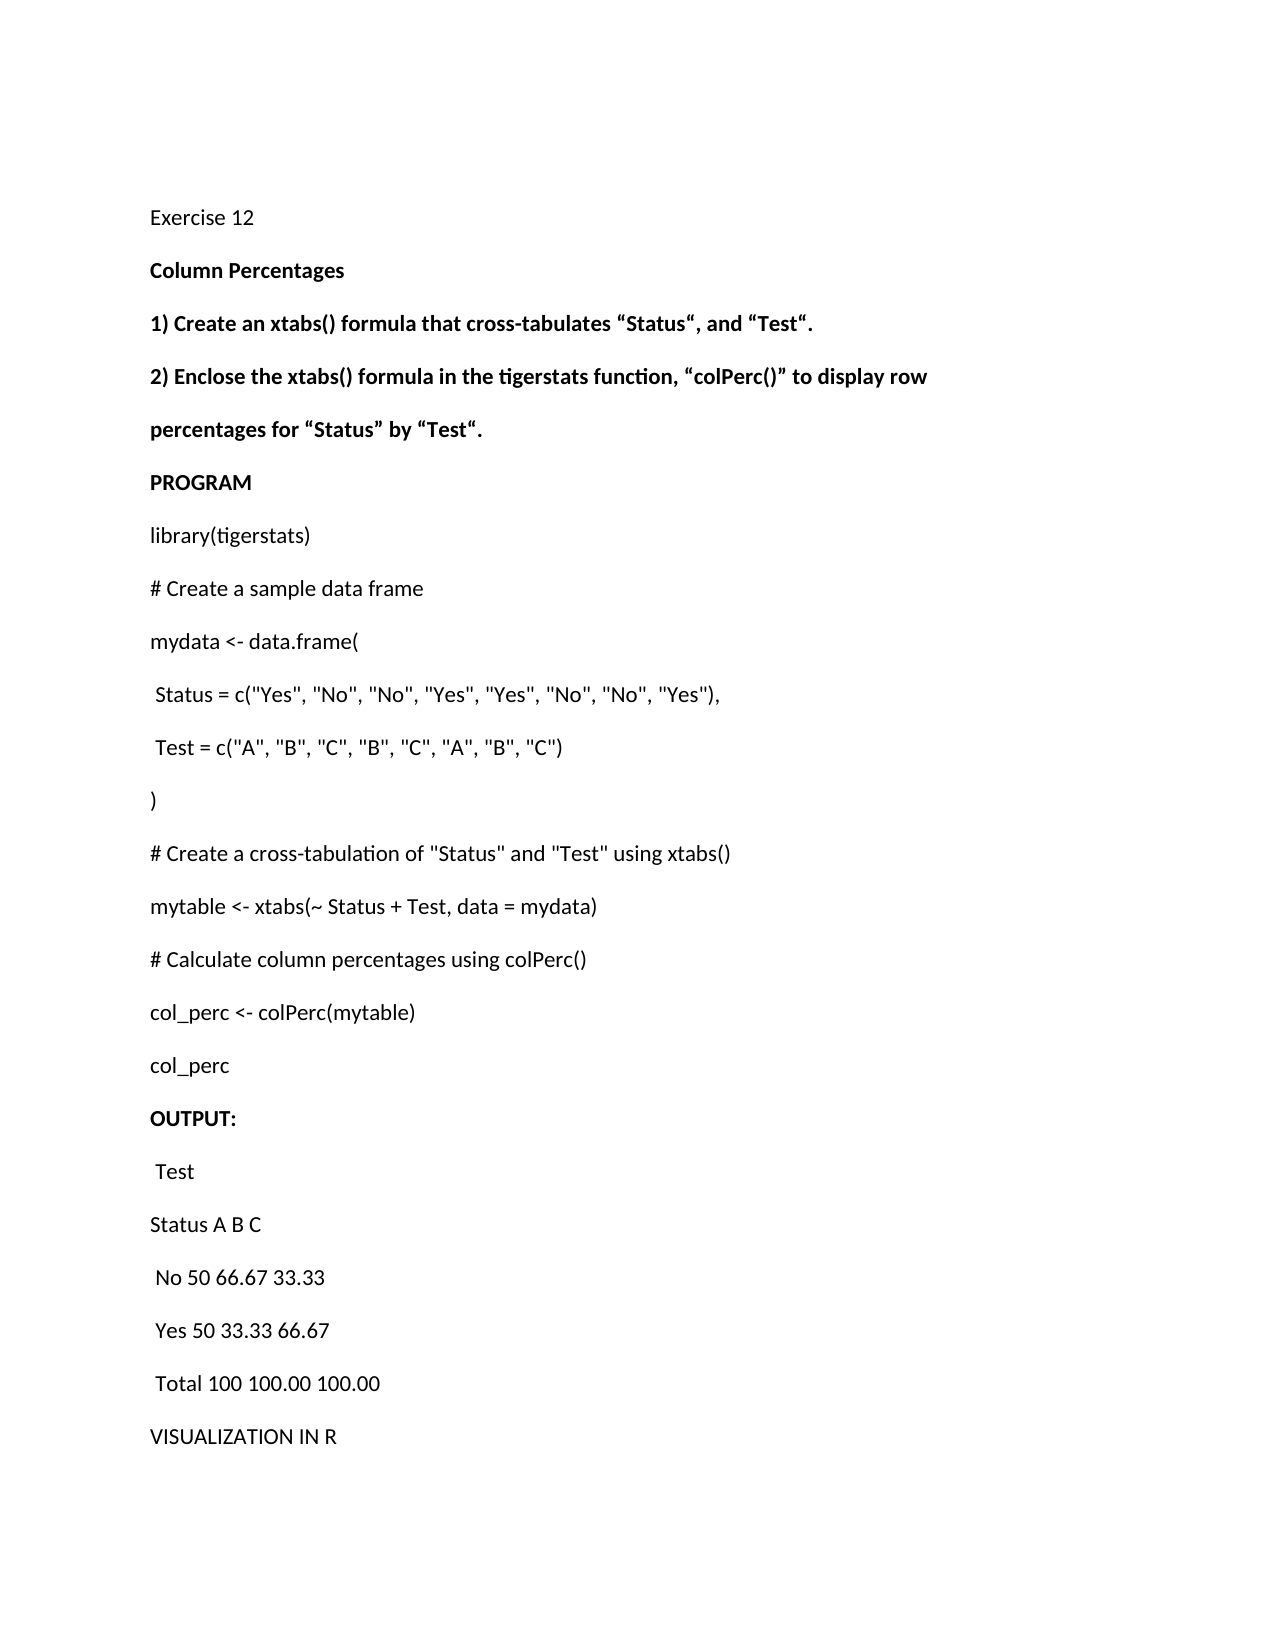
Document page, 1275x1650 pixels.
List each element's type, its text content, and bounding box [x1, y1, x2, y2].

text # Calculate column percentages using colPerc() [150, 945, 1125, 973]
text PROGRAM [150, 468, 1125, 496]
text percentages for “Status” by “Test“. [150, 415, 1125, 443]
text mytable <- xtabs(~ Status + Test, data = mydata) [150, 892, 1125, 920]
text Status = c("Yes", "No", "No", "Yes", "Yes", "No", "No", "Yes"), [150, 680, 1125, 708]
text Test = c("A", "B", "C", "B", "C", "A", "B", "C") [150, 733, 1125, 761]
text VISUALIZATION IN R [150, 1422, 1125, 1451]
text No 50 66.67 33.33 [150, 1263, 1125, 1291]
text Column Percentages [150, 256, 1125, 284]
text Total 100 100.00 100.00 [150, 1369, 1125, 1397]
text library(tigerstats) [150, 521, 1125, 549]
text Test [150, 1157, 1125, 1185]
text 2) Enclose the xtabs() formula in the tigerstats function, “colPerc()” to display row [150, 362, 1125, 390]
text # Create a cross-tabulation of "Status" and "Test" using xtabs() [150, 839, 1125, 867]
text col_perc [150, 1051, 1125, 1079]
text # Create a sample data frame [150, 574, 1125, 602]
text Exercise 12 [150, 203, 1125, 231]
text OUTPUT: [150, 1104, 1125, 1132]
text 1) Create an xtabs() formula that cross-tabulates “Status“, and “Test“. [150, 309, 1125, 337]
text Yes 50 33.33 66.67 [150, 1316, 1125, 1344]
text col_perc <- colPerc(mytable) [150, 998, 1125, 1026]
text mydata <- data.frame( [150, 627, 1125, 655]
text Status A B C [150, 1210, 1125, 1238]
text ) [150, 786, 1125, 814]
